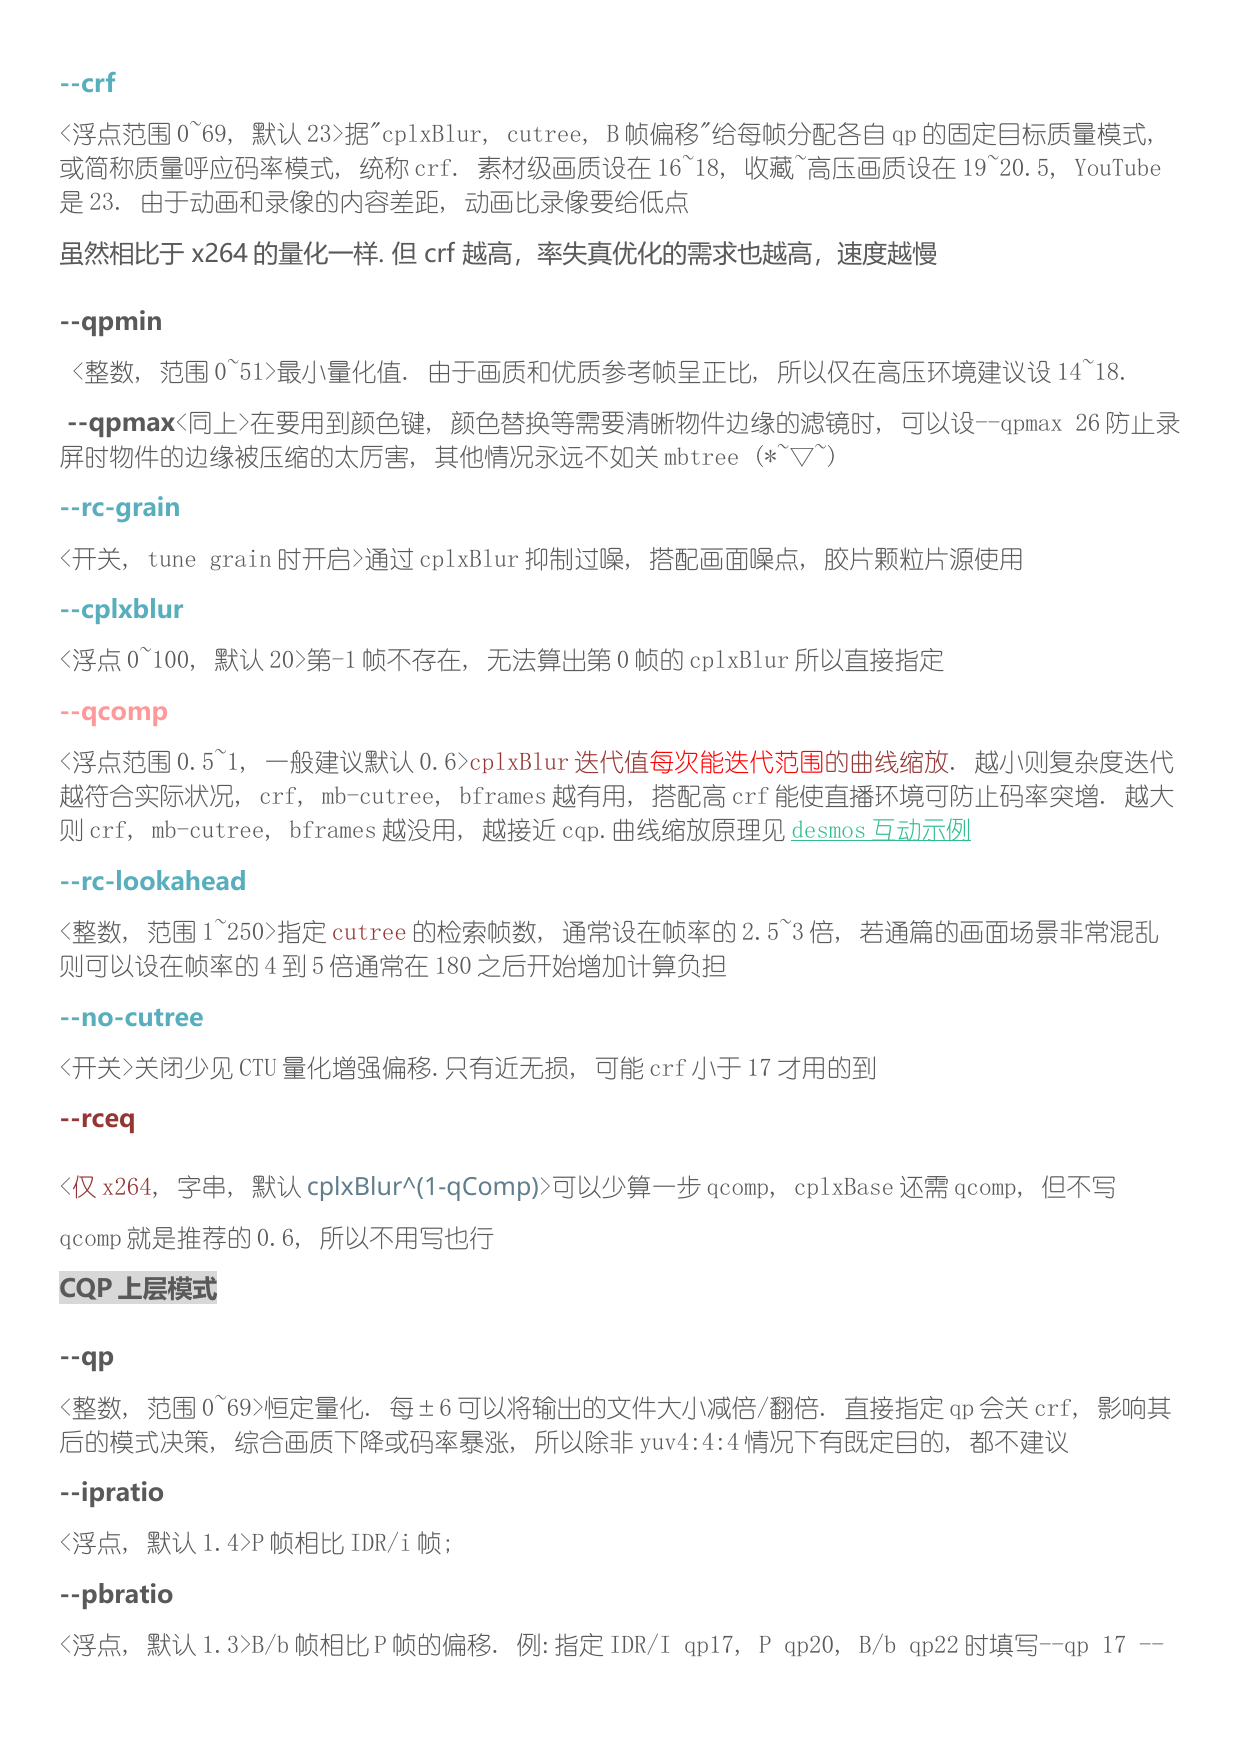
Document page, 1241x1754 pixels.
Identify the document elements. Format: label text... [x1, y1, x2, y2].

text --rceq [59, 1101, 1181, 1135]
text --qp [59, 1339, 1181, 1373]
text <开关>关闭少见CTU量化增强偏移.只有近无损, 可能crf小于17才用的到 [59, 1050, 1181, 1084]
text --no-cutree [59, 999, 1181, 1033]
text --rc-lookahead [59, 863, 1181, 897]
text --qpmax<同上>在要用到颜色键, 颜色替换等需要清晰物件边缘的滤镜时, 可以设--qpmax 26防止录屏时物件的边缘被压缩的太厉害, 其他情况永远不如关mbtree (*~▽~) [59, 405, 1181, 473]
text --crf [59, 65, 1181, 99]
text --ipratio [59, 1474, 1181, 1508]
text <浮点0~100, 默认20>第-1帧不存在, 无法算出第0帧的cplxBlur所以直接指定 [59, 643, 1181, 677]
text <仅x264, 字串, 默认cplxBlur^(1-qComp)>可以少算一步qcomp, cplxBase还需qcomp, 但不写qcomp就是推荐的0.6, 所以不用写也行 [59, 1152, 1181, 1254]
text 虽然相比于 x264的量化一样. 但 crf 越高，率失真优化的需求也越高，速度越慢 [59, 235, 1181, 269]
text <浮点, 默认1.4>P帧相比IDR/i帧; [59, 1526, 1181, 1559]
text <整数, 范围1~250>指定cutree的检索帧数, 通常设在帧率的2.5~3倍, 若通篇的画面场景非常混乱则可以设在帧率的4到5倍通常在180之后开始增加计算负担 [59, 914, 1181, 982]
text <整数, 范围0~69>恒定量化. 每±6可以将输出的文件大小减倍/翻倍. 直接指定qp会关crf, 影响其后的模式决策, 综合画质下降或码率暴涨, 所以除非yuv4:4:4情况下有既定目的, 都不建议 [59, 1390, 1181, 1458]
text --pbratio [59, 1576, 1181, 1610]
text --qpmin [59, 303, 1181, 337]
text <开关, tune grain时开启>通过cplxBlur抑制过噪, 搭配画面噪点, 胶片颗粒片源使用 [59, 541, 1181, 575]
text <浮点范围0~69, 默认23>据"cplxBlur, cutree, B帧偏移"给每帧分配各自qp的固定目标质量模式, 或简称质量呼应码率模式, 统称crf. 素材级画质设在16~18, 收藏~高压画质设在19~20.5, YouTube是23. 由于动画和录像的内容差距, 动画比录像要给低点 [59, 116, 1181, 218]
text --qcomp [59, 693, 1181, 727]
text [59, 1627, 1181, 1661]
subtitle CQP上层模式 [59, 1271, 1181, 1305]
text <浮点范围0.5~1, 一般建议默认0.6>cplxBlur迭代值每次能迭代范围的曲线缩放. 越小则复杂度迭代越符合实际状况, crf, mb-cutree, bframes越有用, 搭配高crf能使直播环境可防止码率突增. 越大则crf, mb-cutree, bframes越没用, 越接近cqp. 曲线缩放原理见desmos互动示例 [59, 744, 1181, 846]
text --rc-grain [59, 490, 1181, 524]
text <整数, 范围0~51>最小量化值. 由于画质和优质参考帧呈正比, 所以仅在高压环境建议设14~18. [59, 354, 1181, 388]
text --cplxblur [59, 592, 1181, 626]
